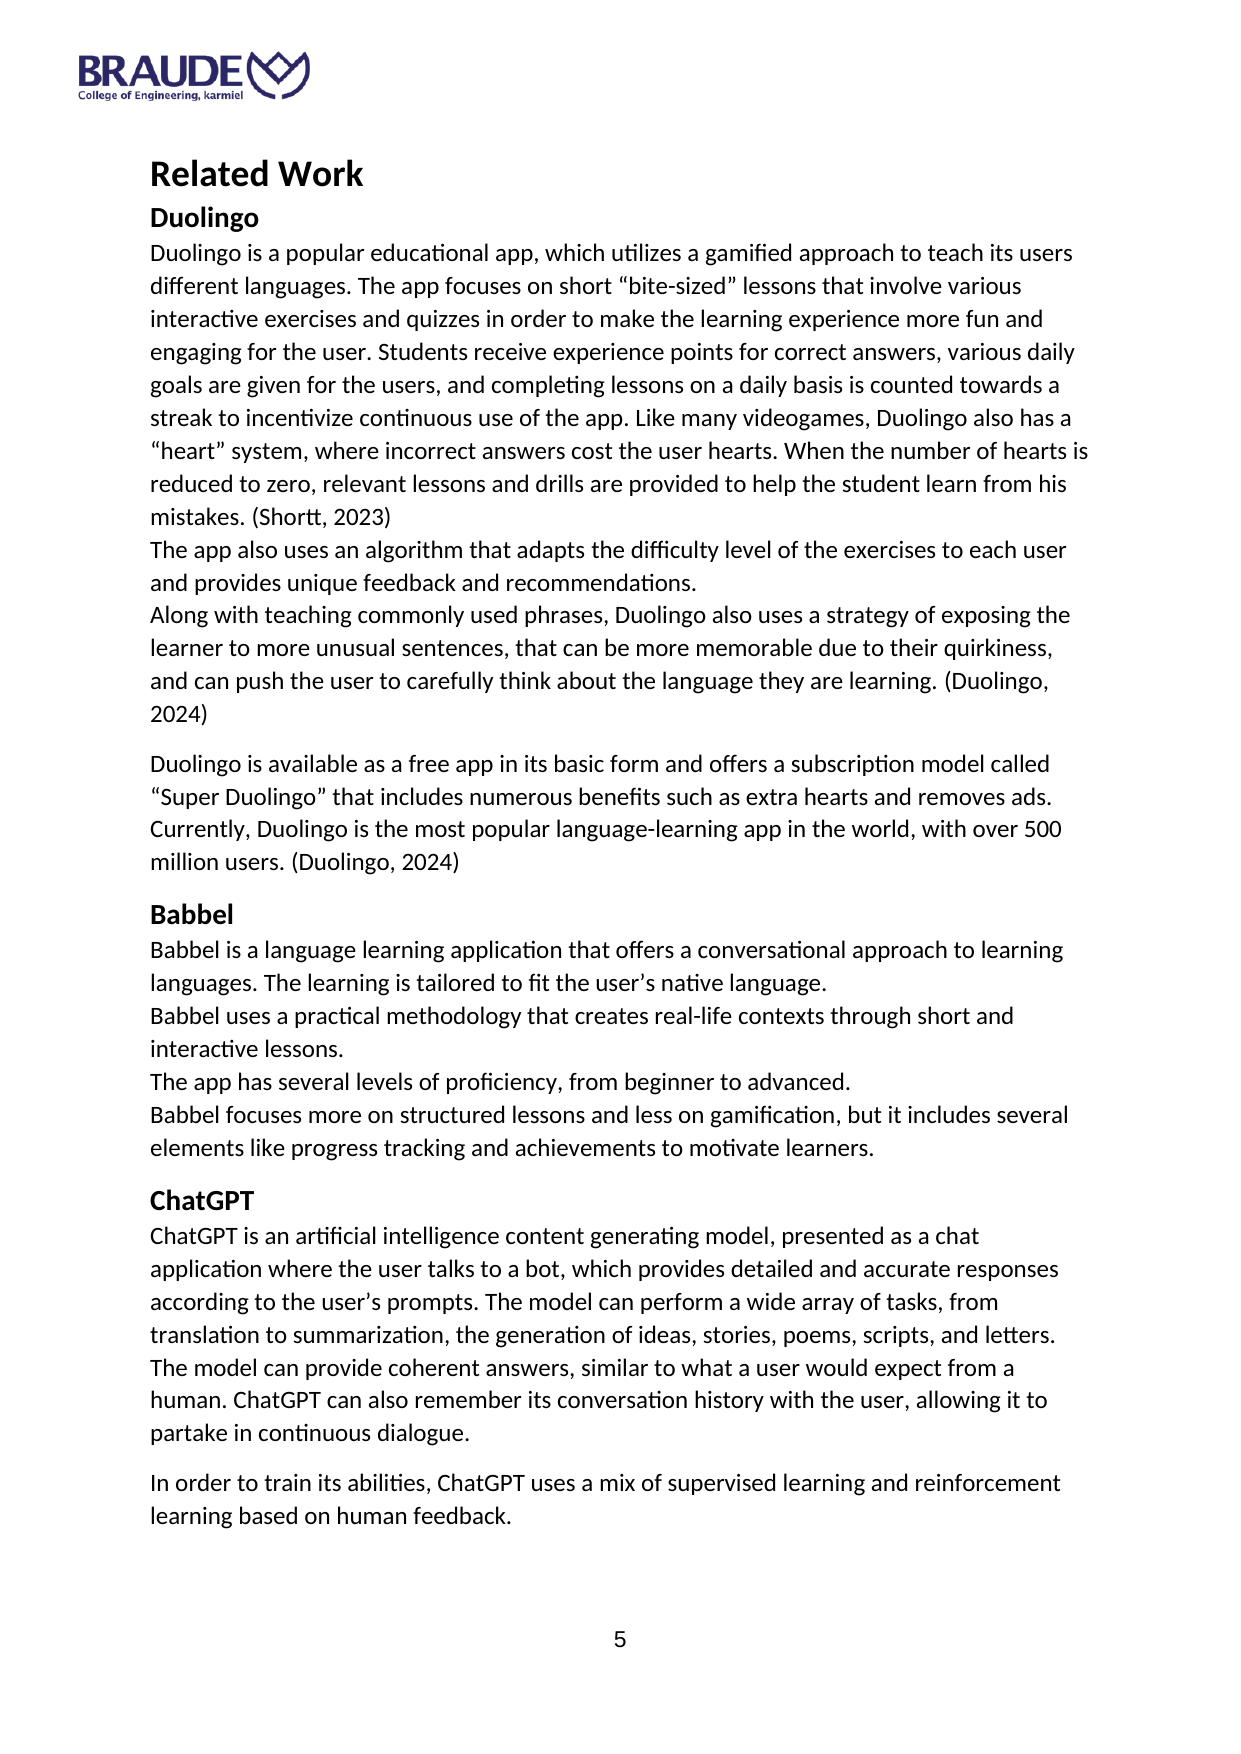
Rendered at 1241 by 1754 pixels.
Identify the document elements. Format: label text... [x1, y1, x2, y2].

picture [65, 45, 317, 104]
text Duolingo is available as a free app in its basic form and offers a subscription model called “Super Duolingo” that includes numerous benefits such as extra hearts and removes ads. Currently, Duolingo is the most popular language-learning app in the world, with over 500 million users. [150, 748, 1090, 877]
text Babbel is a language learning application that offers a conversational approach to learning languages. The learning is tailored to fit the user’s native language. Babbel uses a practical methodology that creates real-life contexts through short and interactive lessons. The app has several levels of proficiency, from beginner to advanced. Babbel focuses more on structured lessons and less on gamification, but it includes several elements like progress tracking and achievements to motivate learners. [150, 934, 1090, 1162]
text Duolingo Duolingo is a popular educational app, which utilizes a gamified approach to teach its users different languages. The app focuses on short “bite-sized” lessons that involve various interactive exercises and quizzes in order to make the learning experience more fun and engaging for the user. Students receive experience points for correct answers, various daily goals are given for the users, and completing lessons on a daily basis is counted towards a streak to incentivize continuous use of the app. Like many videogames, Duolingo also has a “heart” system, where incorrect answers cost the user hearts. When the number of hearts is reduced to zero, relevant lessons and drills are provided to help the student learn from his mistakes. The app also uses an algorithm that adapts the difficulty level of the exercises to each user and provides unique feedback and recommendations. Along with teaching commonly used phrases, Duolingo also uses a strategy of exposing the learner to more unusual sentences, that can be more memorable due to their quirkiness, and can push the user to carefully think about the language they are learning. [150, 199, 1090, 729]
text In order to train its abilities, ChatGPT uses a mix of supervised learning and reinforcement learning based on human feedback. [150, 1467, 1090, 1531]
subtitle ChatGPT [150, 1182, 1090, 1217]
text ChatGPT is an artificial intelligence content generating model, presented as a chat application where the user talks to a bot, which provides detailed and accurate responses according to the user’s prompts. The model can perform a wide array of tasks, from translation to summarization, the generation of ideas, stories, poems, scripts, and letters. The model can provide coherent answers, similar to what a user would expect from a human. ChatGPT can also remember its conversation history with the user, allowing it to partake in continuous dialogue. [150, 1220, 1090, 1448]
subtitle Related Work [150, 150, 1090, 196]
subtitle Babbel [150, 896, 1090, 932]
